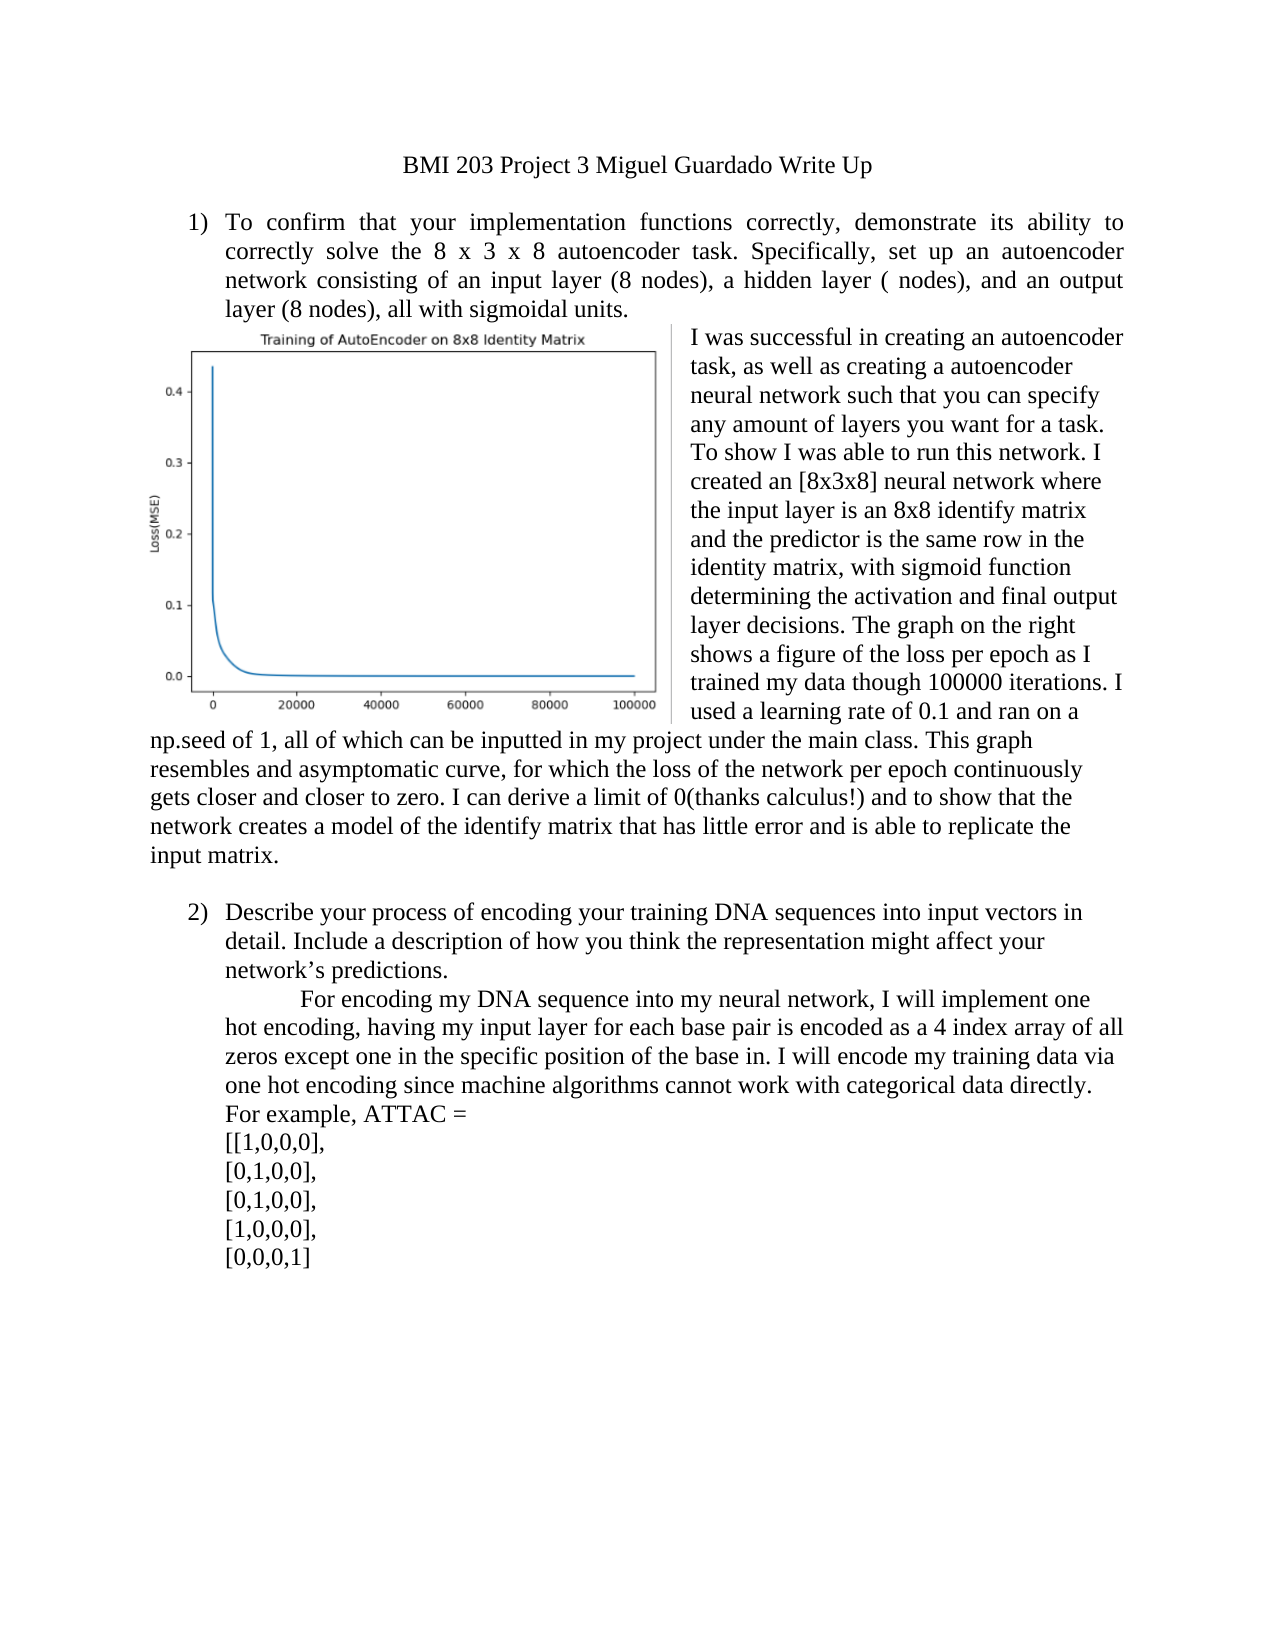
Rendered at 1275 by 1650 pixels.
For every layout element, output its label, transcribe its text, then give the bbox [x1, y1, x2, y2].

list [0,1,0,0], [225, 1185, 1125, 1214]
list To confirm that your implementation functions correctly, demonstrate its ability to correctly solve the 8 x 3 x 8 autoencoder task. Specifically, set up an autoencoder network consisting of an input layer (8 nodes), a hidden layer ( nodes), and an output layer (8 nodes), all with sigmoidal units. [187, 207, 1125, 322]
picture [136, 324, 672, 724]
list [0,1,0,0], [225, 1156, 1125, 1185]
list [1,0,0,0], [225, 1214, 1125, 1242]
list [[1,0,0,0], [225, 1127, 1125, 1156]
list Describe your process of encoding your training DNA sequences into input vectors in detail. Include a description of how you think the representation might affect your network’s predictions. [187, 897, 1125, 984]
text BMI 203 Project 3 Miguel Guardado Write Up [150, 150, 1125, 179]
list For encoding my DNA sequence into my neural network, I will implement one hot encoding, having my input layer for each base pair is encoded as a 4 index array of all zeros except one in the specific position of the base in. I will encode my training data via one hot encoding since machine algorithms cannot work with categorical data directly. For example, ATTAC = [225, 984, 1125, 1127]
list [0,0,0,1] [225, 1242, 1125, 1271]
